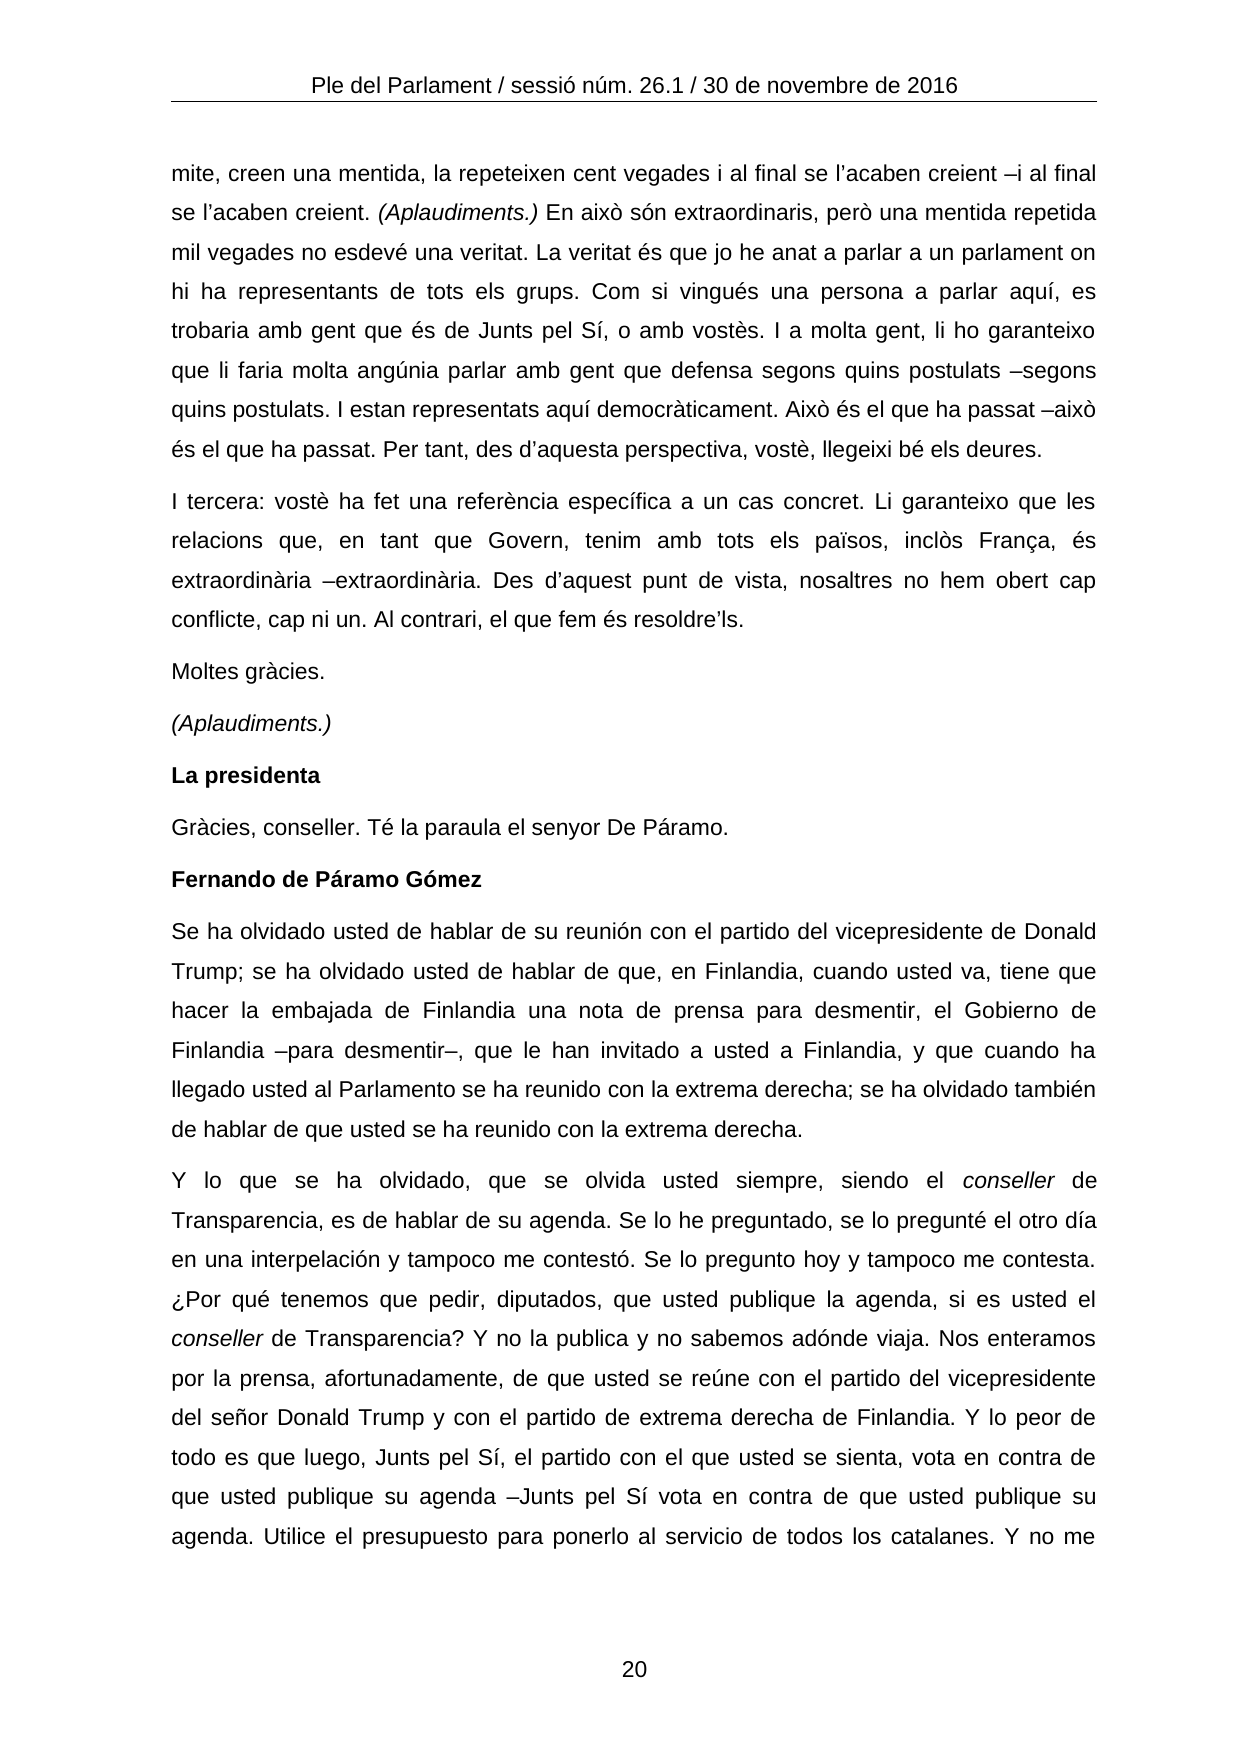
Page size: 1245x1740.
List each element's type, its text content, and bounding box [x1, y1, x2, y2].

text Moltes gràcies. [171, 658, 1097, 684]
text Gràcies, conseller. Té la paraula el senyor De Páramo. [171, 814, 1097, 841]
text La presidenta [171, 762, 1097, 788]
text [171, 159, 1097, 462]
text I tercera: vostè ha fet una referència específica a un cas concret. Li garanteixo que les relacions que, en tant que Govern, tenim amb tots els països, inclòs França, és extraordinària –extraordinària. Des d’aquest punt de vista, nosaltres no hem obert cap conflicte, cap ni un. Al contrari, el que fem és resoldre’ls. [171, 488, 1097, 633]
text Fernando de Páramo Gómez [171, 866, 1097, 892]
text (Aplaudiments.) [171, 710, 1097, 737]
text Se ha olvidado usted de hablar de su reunión con el partido del vicepresidente de Donald Trump; se ha olvidado usted de hablar de que, en Finlandia, cuando usted va, tiene que hacer la embajada de Finlandia una nota de prensa para desmentir, el Gobierno de Finlandia –para desmentir–, que le han invitado a usted a Finlandia, y que cuando ha llegado usted al Parlamento se ha reunido con la extrema derecha; se ha olvidado también de hablar de que usted se ha reunido con la extrema derecha. [171, 918, 1097, 1142]
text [171, 1167, 1097, 1549]
